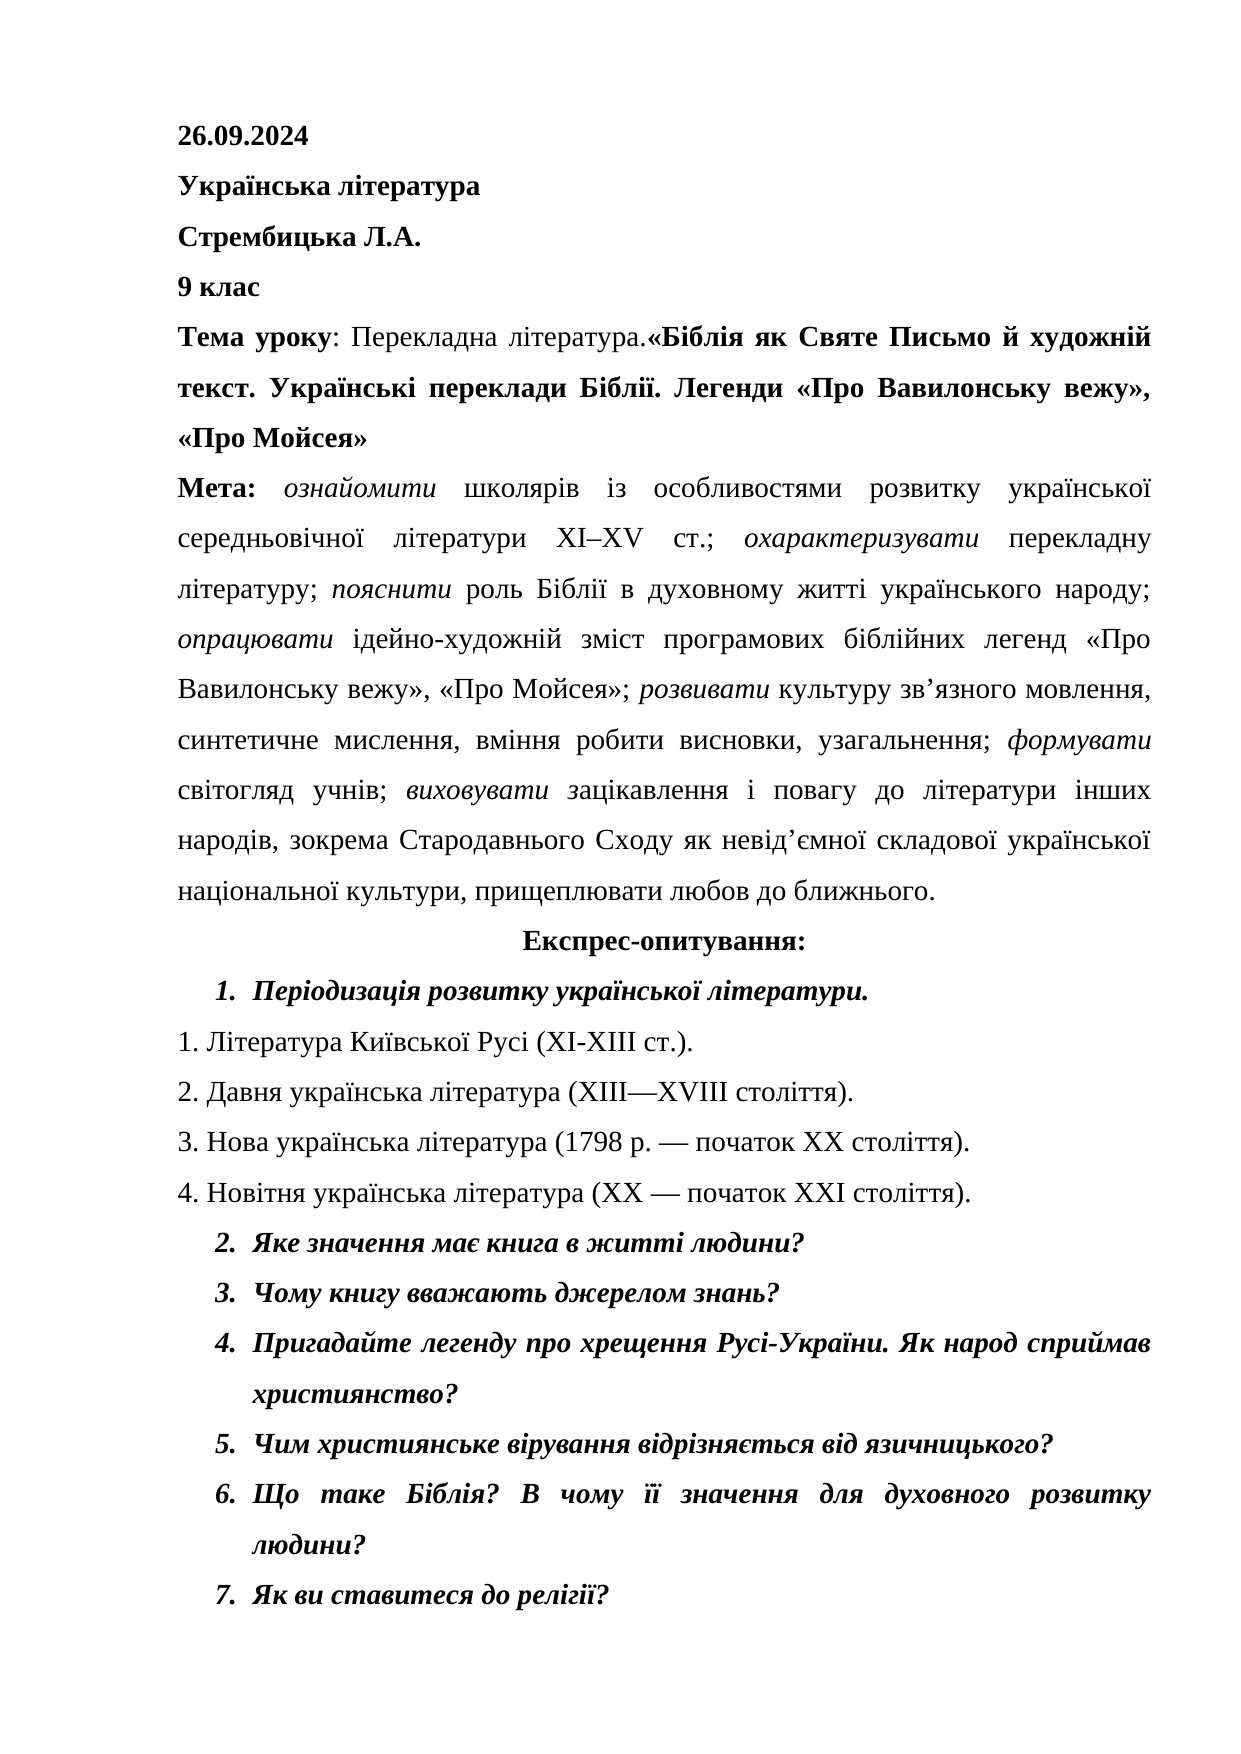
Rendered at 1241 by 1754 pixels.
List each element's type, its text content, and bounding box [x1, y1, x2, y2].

text Українська література [177, 168, 1152, 202]
text 1. Література Київської Русі (ХІ-ХІІІ ст.). [177, 1024, 1152, 1057]
list Чому книгу вважають джерелом знань? [215, 1275, 1152, 1309]
text 9 клас [177, 269, 1152, 303]
text 2. Давня українська література (XIII—XVIII століття). [177, 1074, 1152, 1108]
text 3. Нова українська література (1798 р. — початок XX століття). [177, 1124, 1152, 1158]
text Тема уроку: Перекладна література.«Біблія як Святе Письмо й художній текст. Українські переклади Біблії. Легенди «Про Вавилонську вежу», «Про Мойсея» [177, 319, 1152, 453]
text 4. Новітня українська література (XX — початок XXI століття). [177, 1175, 1152, 1208]
list Як ви ставитеся до релігії? [215, 1577, 1152, 1611]
list Періодизація розвитку української літератури. [215, 973, 1152, 1007]
list Що таке Біблія? В чому її значення для духовного розвитку людини? [215, 1477, 1152, 1560]
text Мета: ознайомити школярів із особливостями розвитку української середньовічної літератури ХІ–ХV ст.; охарактеризувати перекладну літературу; пояснити роль Біблії в духовному житті українського народу; опрацювати ідейно-художній зміст програмових біблійних легенд «Про Вавилонську вежу», «Про Мойсея»; розвивати культуру зв’язного мовлення, синтетичне мислення, вміння робити висновки, узагальнення; формувати світогляд учнів; виховувати зацікавлення і повагу до літератури інших народів, зокрема Стародавнього Сходу як невід’ємної складової української національної культури, прищеплювати любов до ближнього. [177, 470, 1152, 906]
list Пригадайте легенду про хрещення Русі-України. Як народ сприймав християнство? [215, 1326, 1152, 1409]
text 26.09.2024 [177, 118, 1152, 152]
list Яке значення має книга в житті людини? [215, 1225, 1152, 1258]
list Чим християнське вірування відрізняється від язичницького? [215, 1426, 1152, 1460]
text Експрес-опитування: [177, 923, 1152, 957]
text Стрембицька Л.А. [177, 219, 1152, 252]
